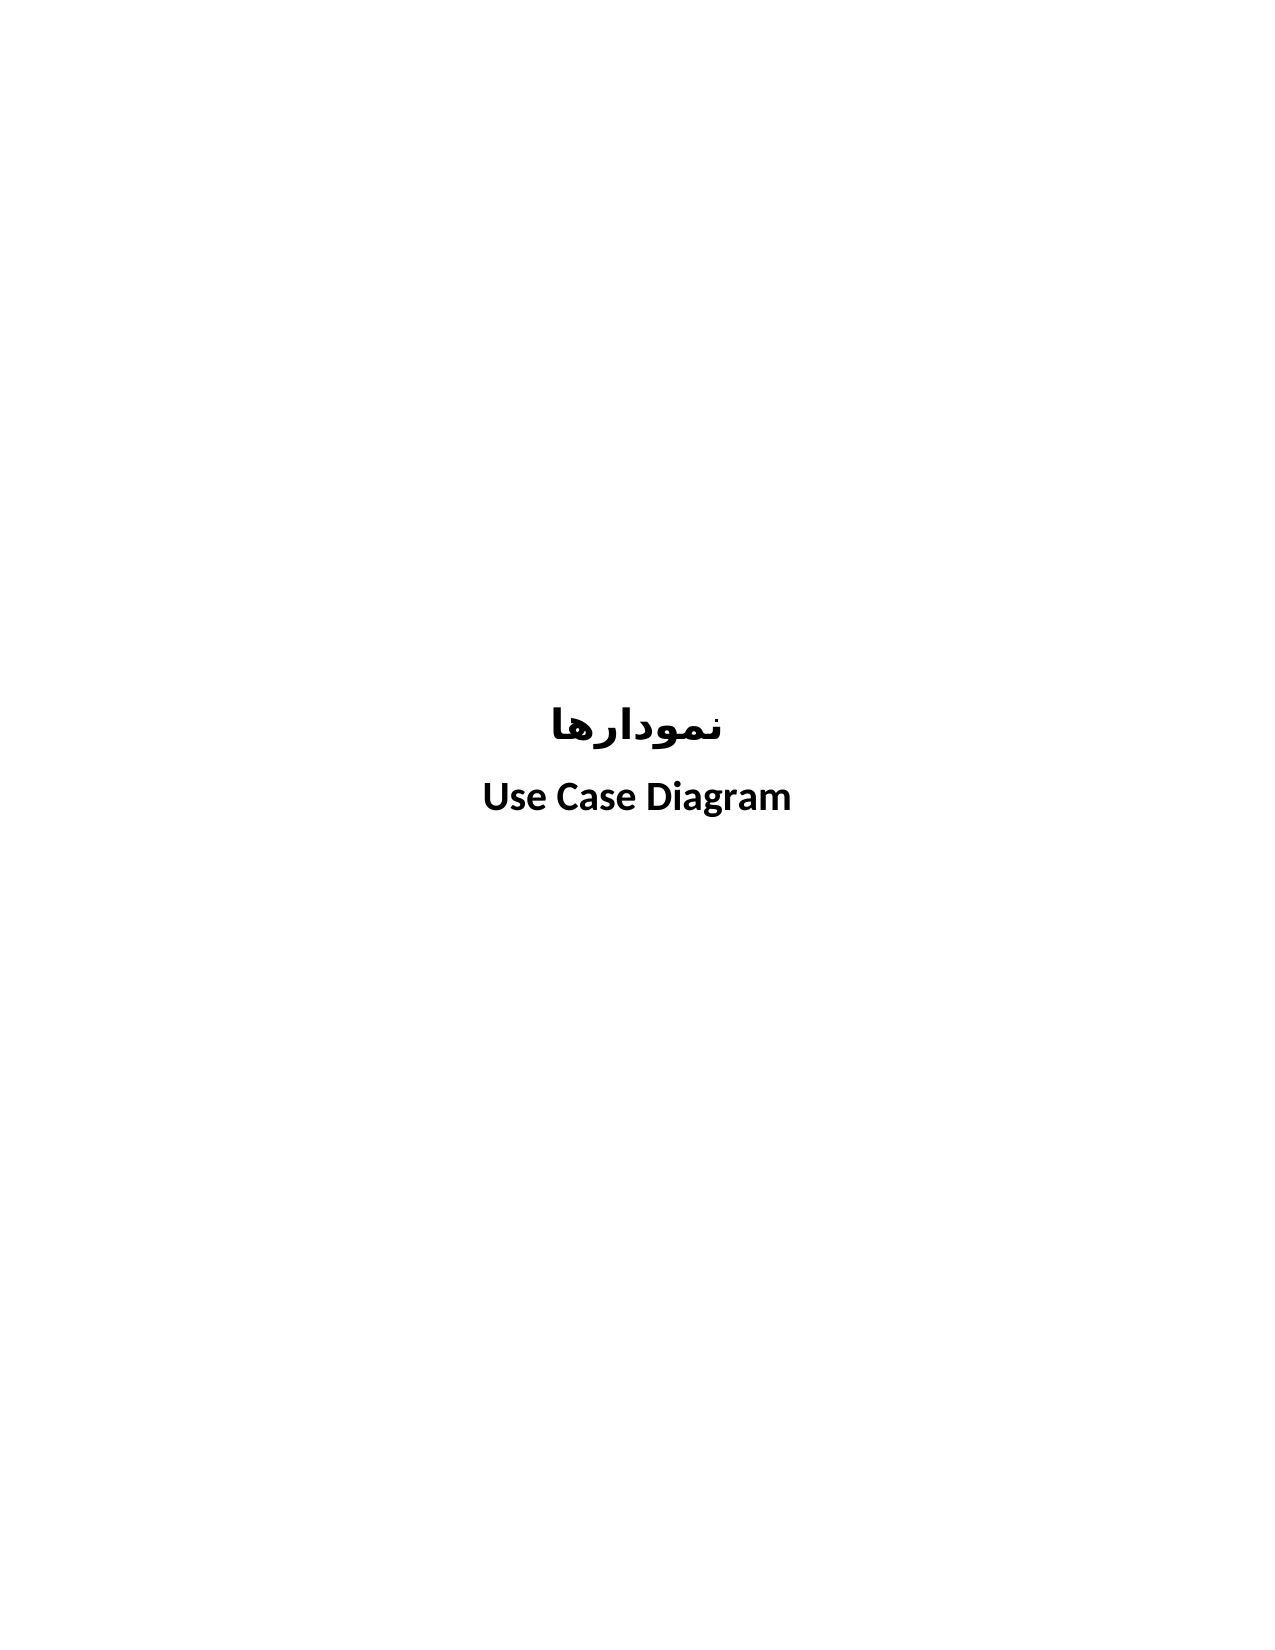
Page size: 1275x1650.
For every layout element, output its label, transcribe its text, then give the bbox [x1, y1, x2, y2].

text نمودارها [150, 701, 1125, 749]
text Use Case Diagram [150, 770, 1125, 821]
